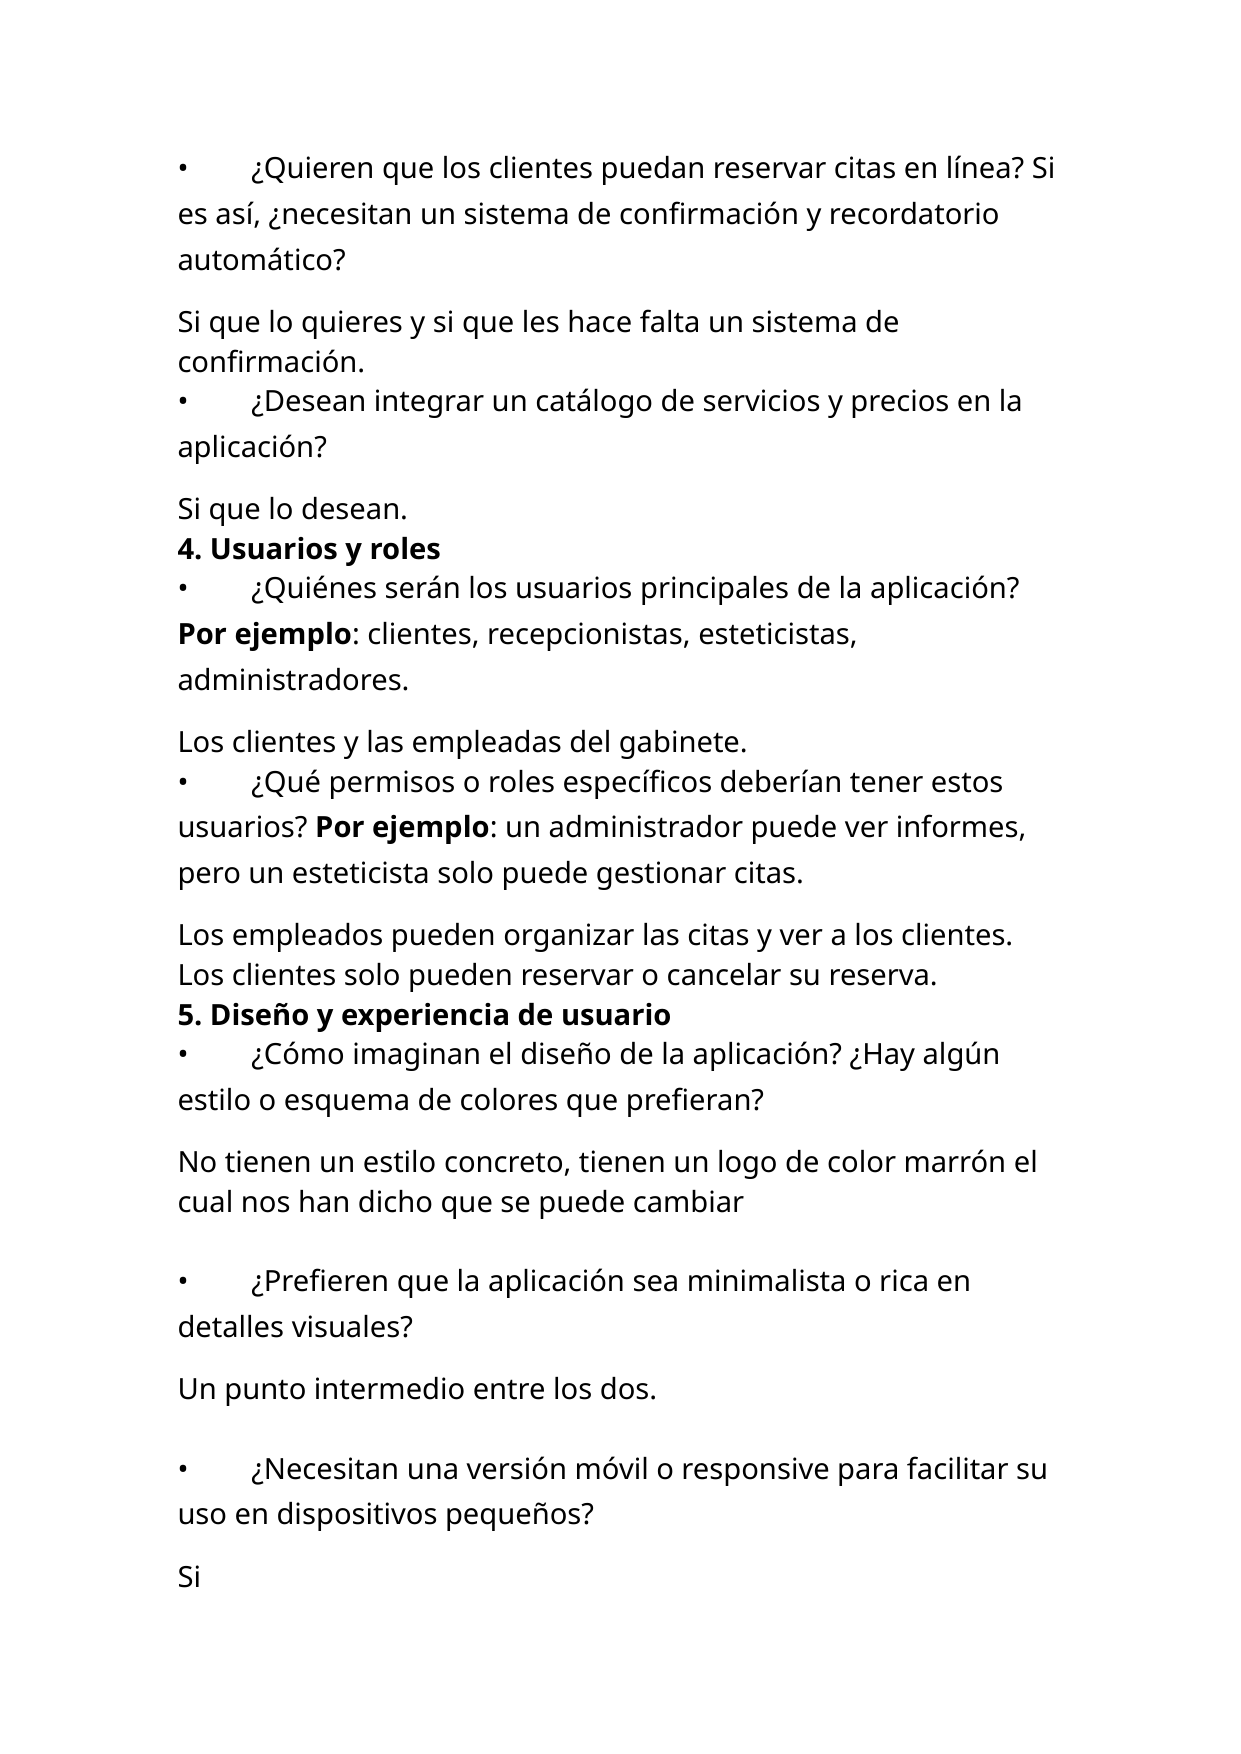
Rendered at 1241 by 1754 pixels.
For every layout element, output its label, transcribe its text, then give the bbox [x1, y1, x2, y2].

list ¿Cómo imaginan el diseño de la aplicación? ¿Hay algún estilo o esquema de colores que prefieran? [177, 1034, 1063, 1119]
list ¿Quieren que los clientes puedan reservar citas en línea? Si es así, ¿necesitan un sistema de confirmación y recordatorio automático? [177, 148, 1063, 278]
list ¿Prefieren que la aplicación sea minimalista o rica en detalles visuales? [177, 1261, 1063, 1346]
text Los empleados pueden organizar las citas y ver a los clientes. [177, 914, 1063, 954]
list ¿Qué permisos o roles específicos deberían tener estos usuarios? Por ejemplo: un administrador puede ver informes, pero un esteticista solo puede gestionar citas. [177, 761, 1063, 892]
text Si que lo quieres y si que les hace falta un sistema de confirmación. [177, 301, 1063, 381]
list ¿Necesitan una versión móvil o responsive para facilitar su uso en dispositivos pequeños? [177, 1448, 1063, 1533]
list ¿Desean integrar un catálogo de servicios y precios en la aplicación? [177, 381, 1063, 466]
text Los clientes solo pueden reservar o cancelar su reserva. [177, 954, 1063, 994]
text Un punto intermedio entre los dos. [177, 1368, 1063, 1408]
list ¿Quiénes serán los usuarios principales de la aplicación? Por ejemplo: clientes, recepcionistas, esteticistas, administradores. [177, 568, 1063, 699]
text Si [177, 1556, 1063, 1596]
text Los clientes y las empleadas del gabinete. [177, 721, 1063, 761]
text Si que lo desean. [177, 488, 1063, 528]
text No tienen un estilo concreto, tienen un logo de color marrón el cual nos han dicho que se puede cambiar [177, 1142, 1063, 1221]
text 4. Usuarios y roles [177, 528, 1063, 568]
text 5. Diseño y experiencia de usuario [177, 994, 1063, 1034]
